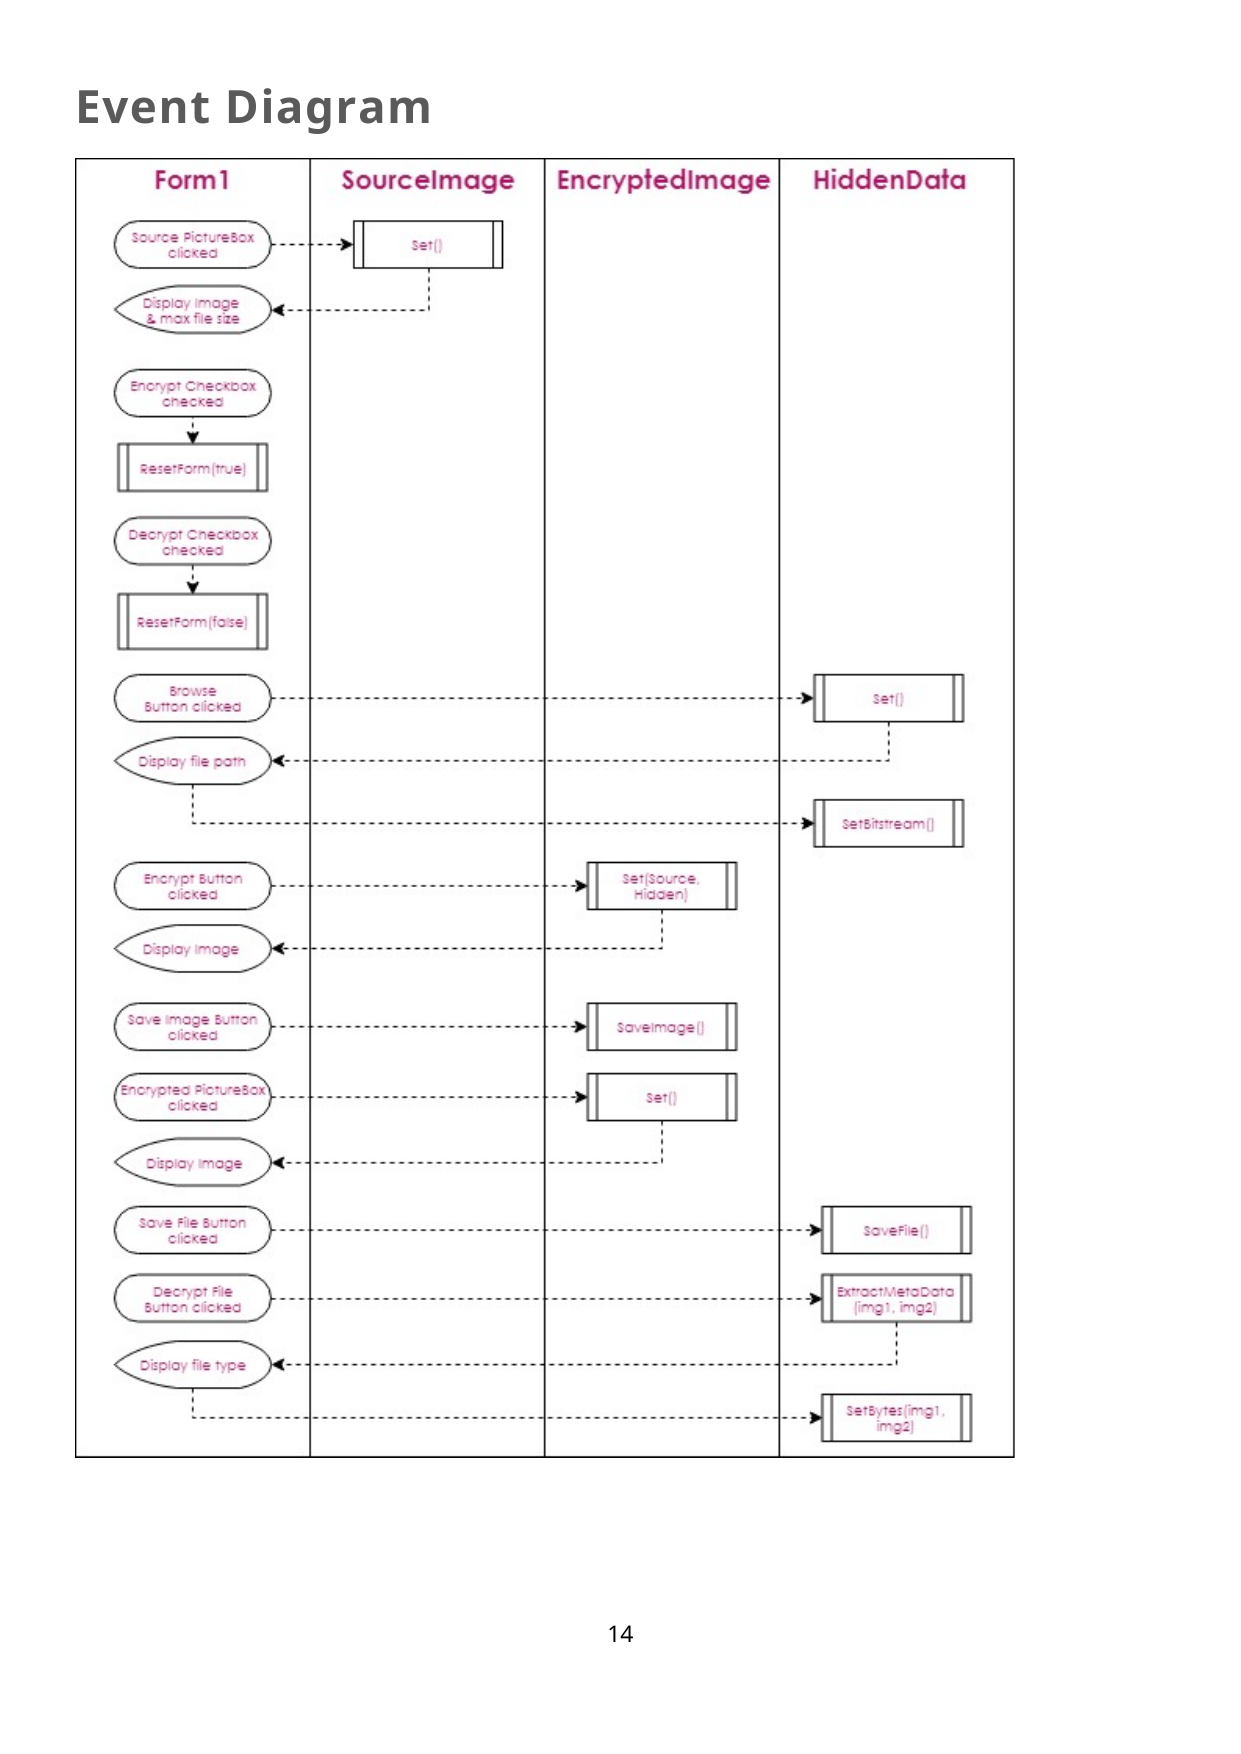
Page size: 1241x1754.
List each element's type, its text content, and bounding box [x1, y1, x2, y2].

subtitle Event Diagram [75, 75, 1165, 137]
picture [75, 158, 1015, 1458]
